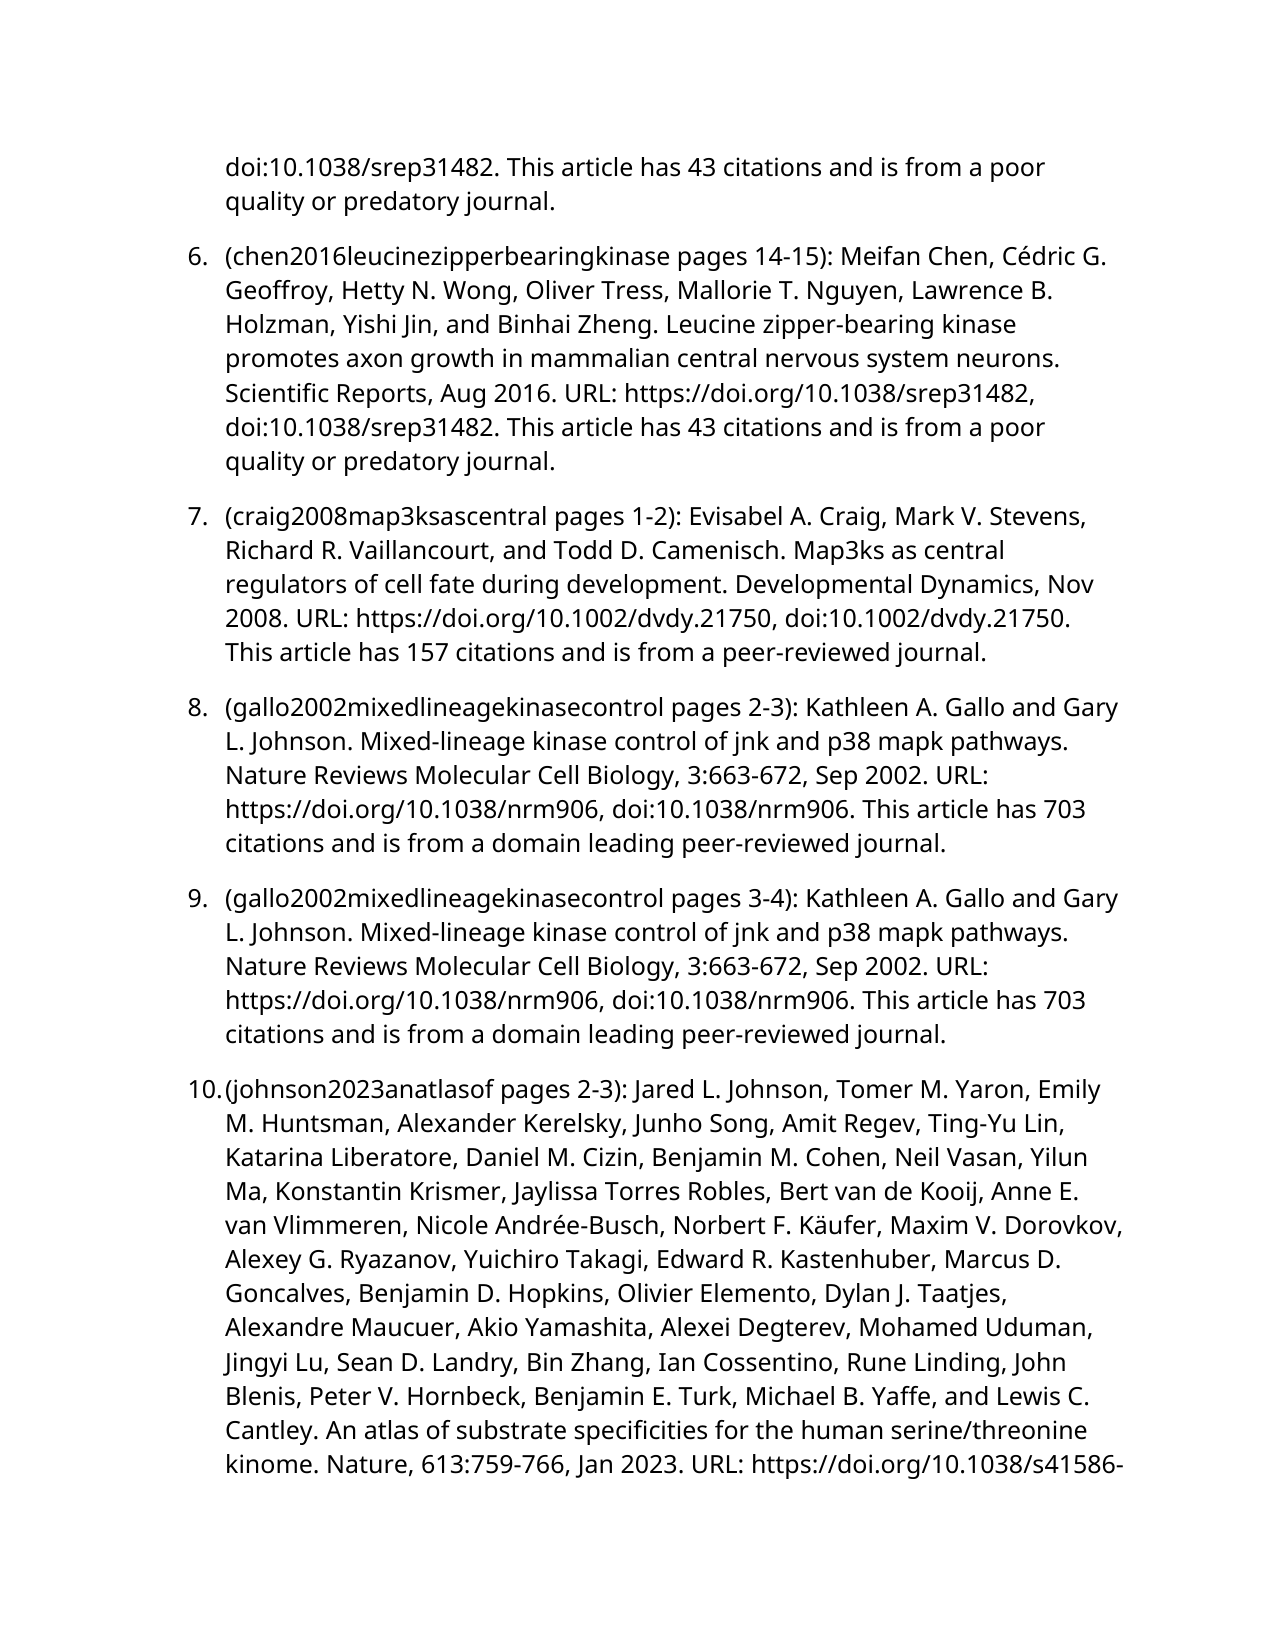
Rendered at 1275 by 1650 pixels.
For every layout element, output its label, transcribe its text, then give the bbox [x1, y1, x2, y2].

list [187, 1072, 1125, 1480]
list (craig2008map3ksascentral pages 1-2): Evisabel A. Craig, Mark V. Stevens, Richard R. Vaillancourt, and Todd D. Camenisch. Map3ks as central regulators of cell fate during development. Developmental Dynamics, Nov 2008. URL: https://doi.org/10.1002/dvdy.21750, doi:10.1002/dvdy.21750. This article has 157 citations and is from a peer-reviewed journal. [187, 498, 1125, 668]
list (gallo2002mixedlineagekinasecontrol pages 3-4): Kathleen A. Gallo and Gary L. Johnson. Mixed-lineage kinase control of jnk and p38 mapk pathways. Nature Reviews Molecular Cell Biology, 3:663-672, Sep 2002. URL: https://doi.org/10.1038/nrm906, doi:10.1038/nrm906. This article has 703 citations and is from a domain leading peer-reviewed journal. [187, 881, 1125, 1051]
list (gallo2002mixedlineagekinasecontrol pages 2-3): Kathleen A. Gallo and Gary L. Johnson. Mixed-lineage kinase control of jnk and p38 mapk pathways. Nature Reviews Molecular Cell Biology, 3:663-672, Sep 2002. URL: https://doi.org/10.1038/nrm906, doi:10.1038/nrm906. This article has 703 citations and is from a domain leading peer-reviewed journal. [187, 689, 1125, 860]
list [187, 150, 1125, 218]
list (chen2016leucinezipperbearingkinase pages 14-15): Meifan Chen, Cédric G. Geoffroy, Hetty N. Wong, Oliver Tress, Mallorie T. Nguyen, Lawrence B. Holzman, Yishi Jin, and Binhai Zheng. Leucine zipper-bearing kinase promotes axon growth in mammalian central nervous system neurons. Scientific Reports, Aug 2016. URL: https://doi.org/10.1038/srep31482, doi:10.1038/srep31482. This article has 43 citations and is from a poor quality or predatory journal. [187, 239, 1125, 477]
